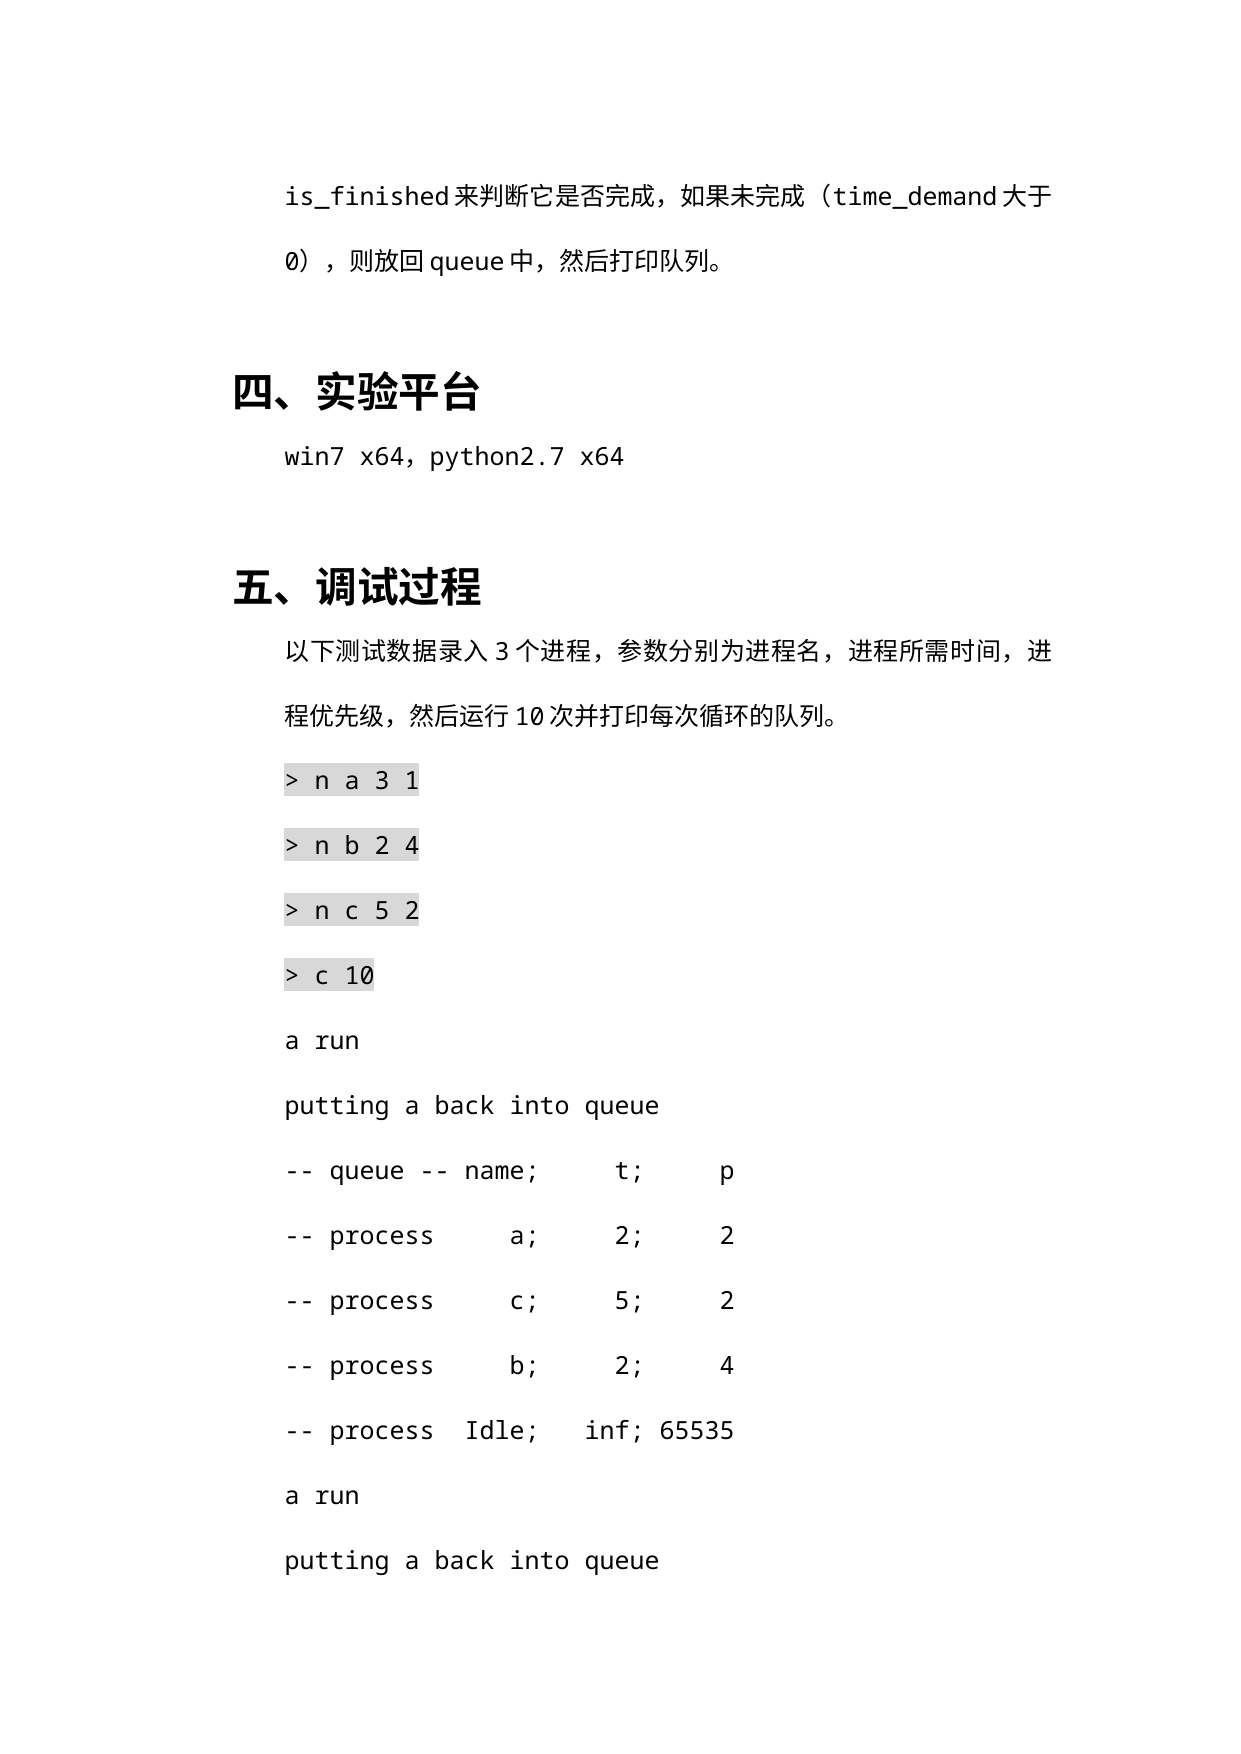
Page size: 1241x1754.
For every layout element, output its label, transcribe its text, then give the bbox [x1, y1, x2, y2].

text win7 x64，python2.7 x64 [284, 422, 1053, 487]
text putting a back into queue [284, 1072, 1053, 1137]
text a run [284, 1462, 1053, 1527]
text putting a back into queue [284, 1527, 1053, 1592]
text > n a 3 1 [284, 747, 1053, 812]
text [284, 162, 1053, 292]
text a run [284, 1007, 1053, 1072]
text -- process a; 2; 2 [284, 1202, 1053, 1267]
text -- process Idle; inf; 65535 [284, 1397, 1053, 1462]
text 以下测试数据录入3个进程，参数分别为进程名，进程所需时间，进程优先级，然后运行10次并打印每次循环的队列。 [284, 617, 1053, 747]
text -- process b; 2; 4 [284, 1332, 1053, 1397]
text 四、实验平台 [187, 357, 1053, 422]
text 五、调试过程 [187, 552, 1053, 617]
text > n b 2 4 [284, 812, 1053, 877]
text > n c 5 2 [284, 877, 1053, 942]
text -- queue -- name; t; p [284, 1137, 1053, 1202]
text -- process c; 5; 2 [284, 1267, 1053, 1332]
text > c 10 [284, 942, 1053, 1007]
